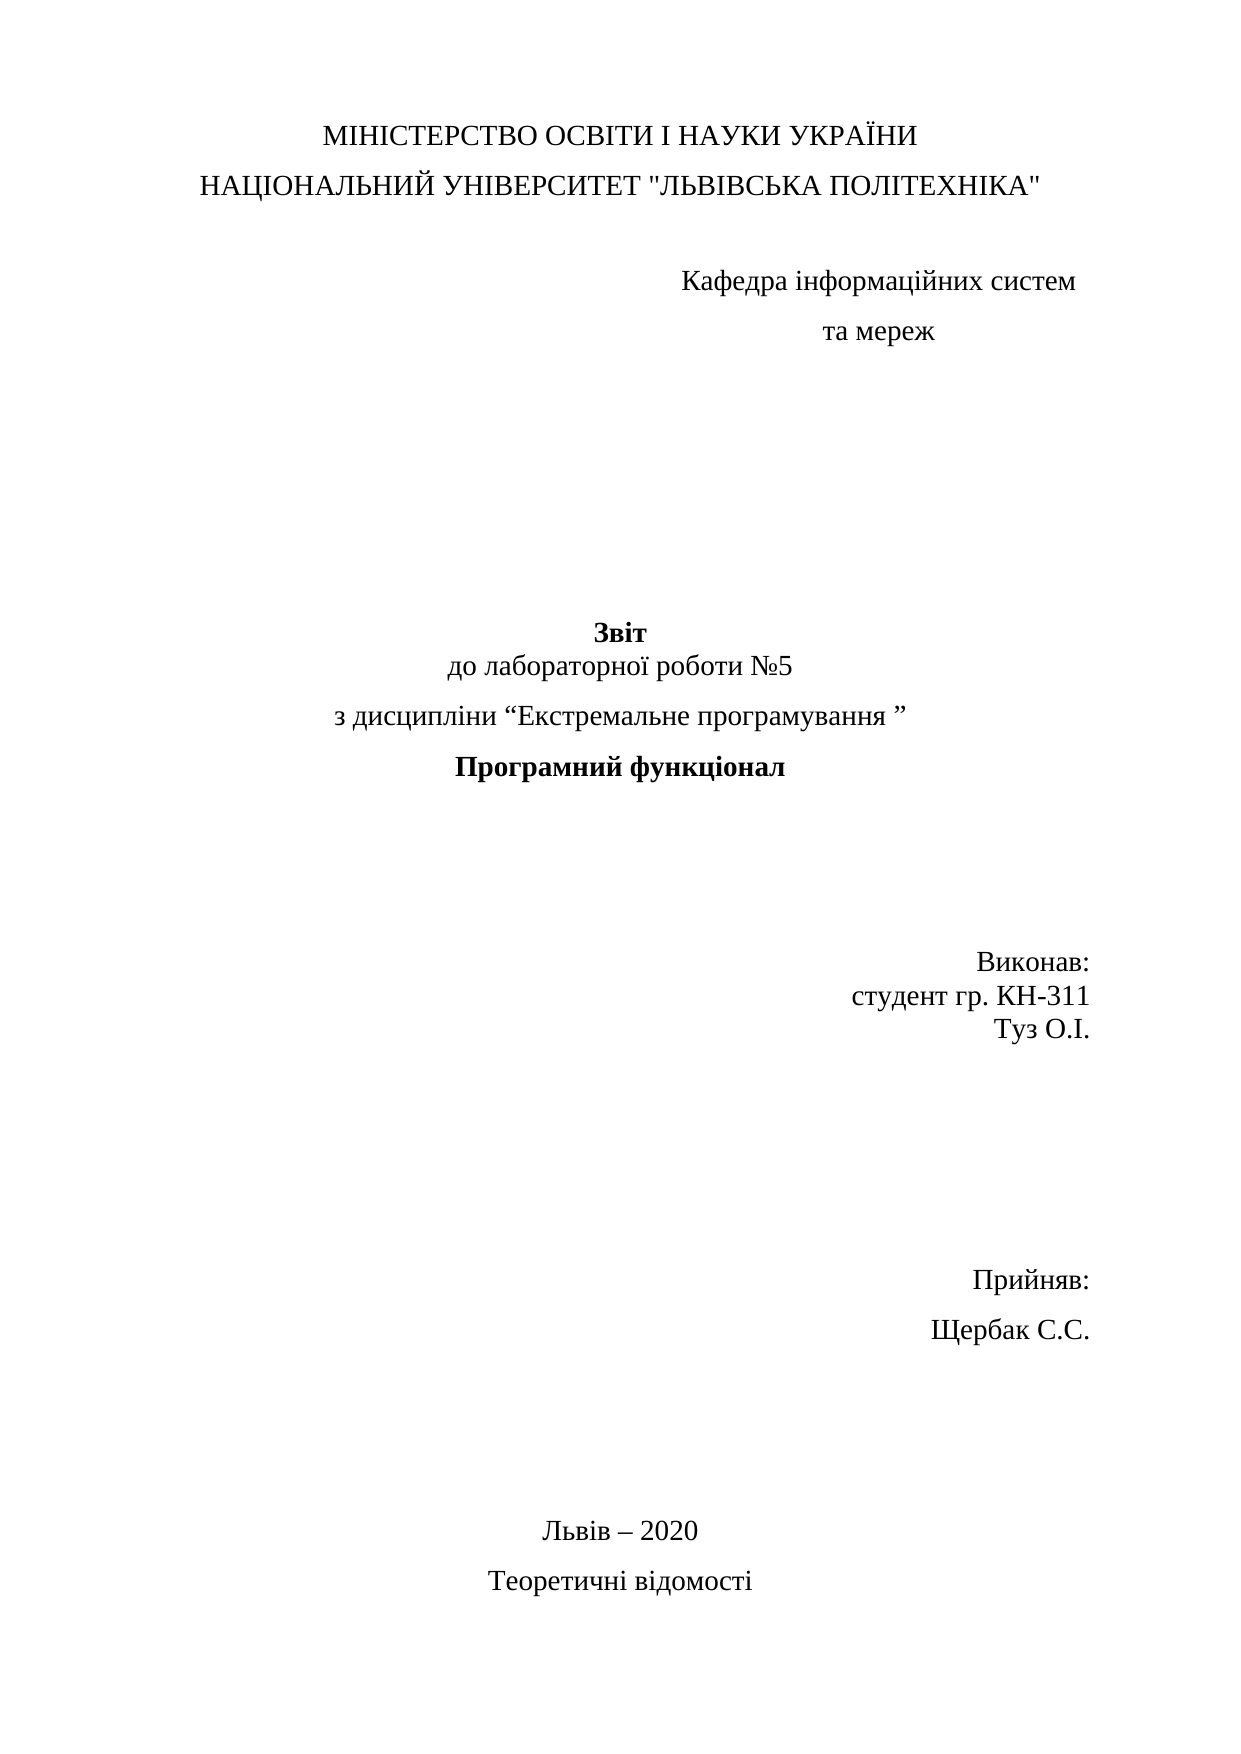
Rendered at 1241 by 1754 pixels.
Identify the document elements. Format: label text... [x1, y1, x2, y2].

text МІНІСТЕРСТВО ОСВІТИ І НАУКИ УКРАЇНИ [150, 118, 1090, 152]
text та мереж [667, 313, 1090, 347]
text НАЦІОНАЛЬНИЙ УНІВЕРСИТЕТ "ЛЬВІВСЬКА ПОЛІТЕХНІКА" [150, 168, 1090, 202]
text Звіт до лабораторної роботи №5 [150, 615, 1090, 682]
text Прийняв: [150, 1262, 1090, 1296]
text Кафедра інформаційних систем [667, 263, 1090, 297]
text Теоретичні відомості [150, 1563, 1090, 1597]
text Львів – 2020 [150, 1513, 1090, 1547]
text Щербак С.С. [150, 1312, 1090, 1346]
text Програмний функціонал [150, 749, 1090, 782]
text Виконав: студент гр. КН-311 Туз О.І. [150, 944, 1090, 1045]
text з дисципліни “Екстремальне програмування ” [150, 698, 1090, 732]
